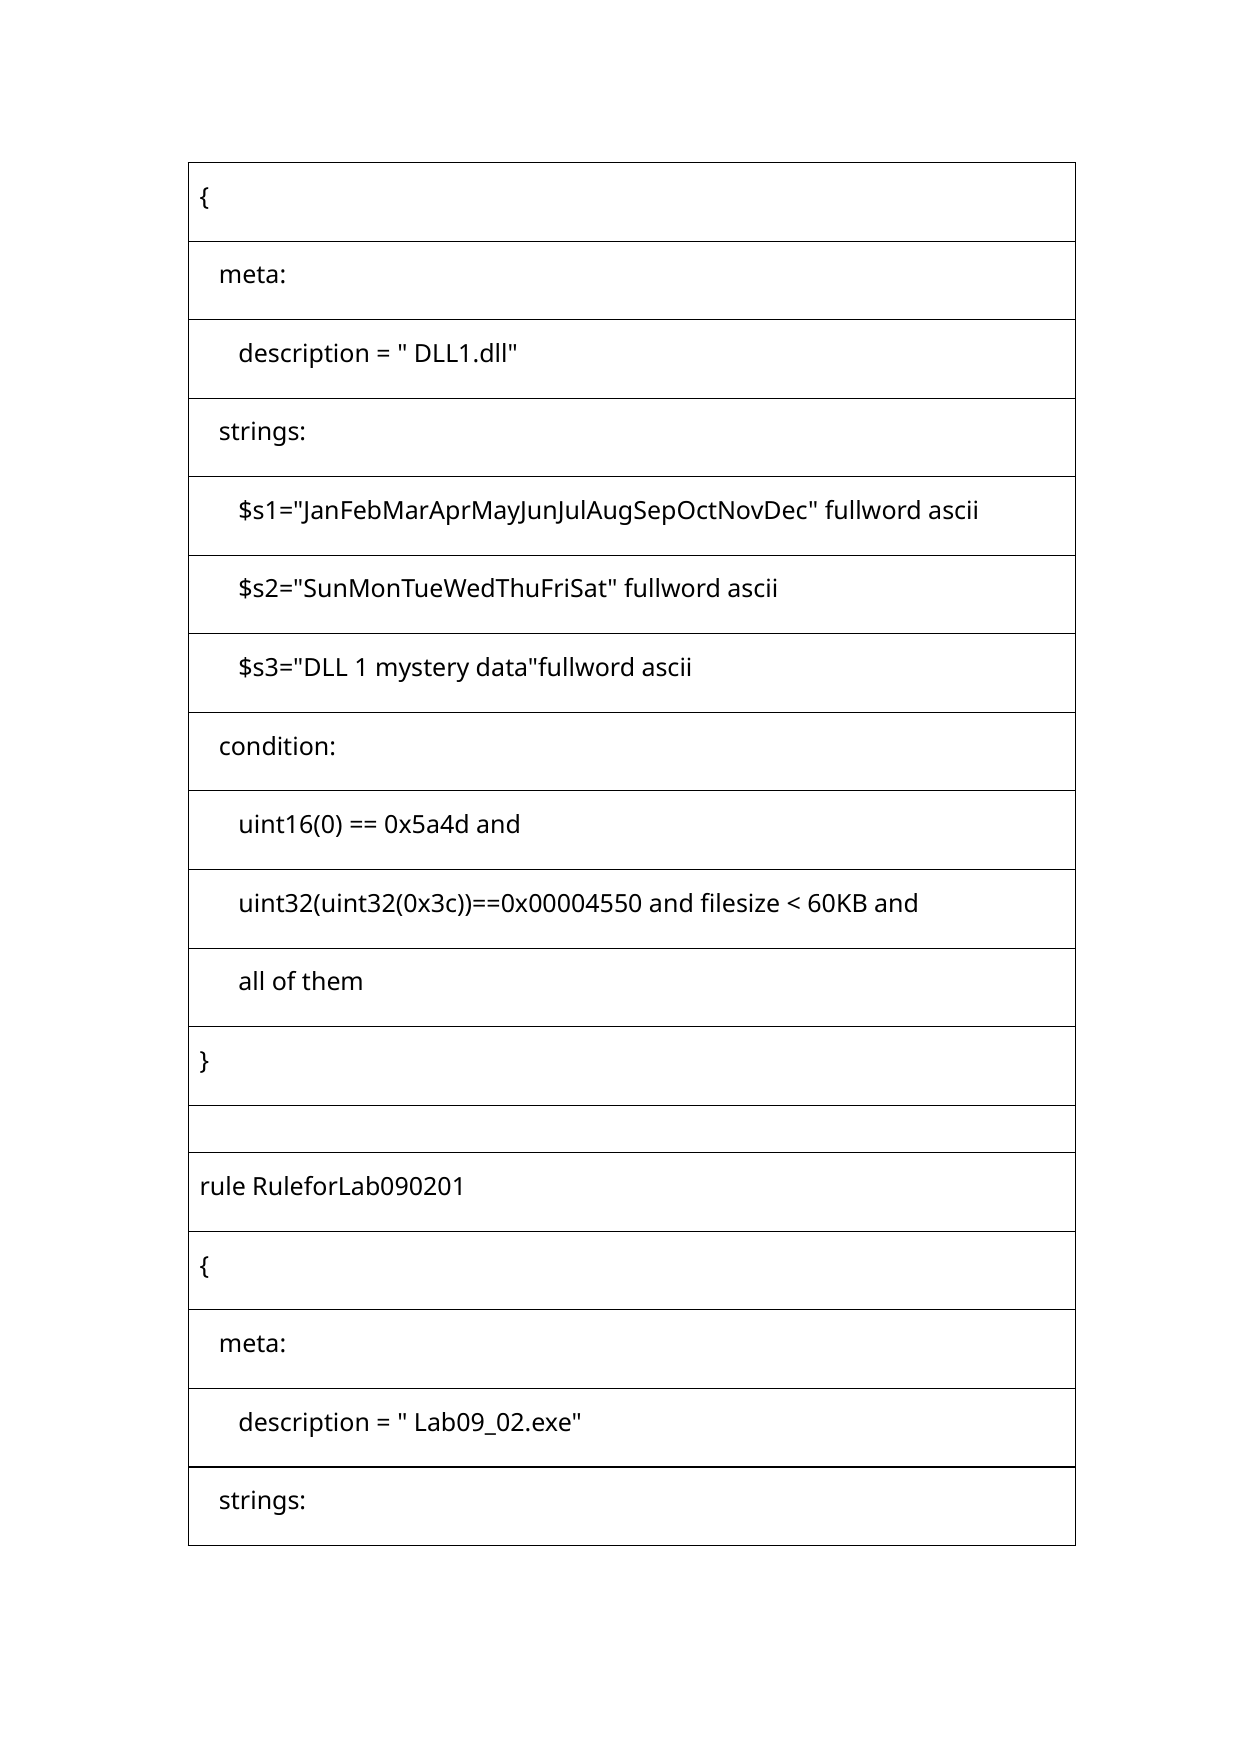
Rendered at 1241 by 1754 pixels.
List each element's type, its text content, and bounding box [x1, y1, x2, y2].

table_cell { [189, 1232, 1075, 1309]
table_cell $s3="DLL 1 mystery data"fullword ascii [189, 634, 1075, 712]
table_cell uint32(uint32(0x3c))==0x00004550 and filesize < 60KB and [189, 870, 1075, 947]
table_cell $s1="JanFebMarAprMayJunJulAugSepOctNovDec" fullword ascii [189, 477, 1075, 555]
table_cell [189, 1106, 1075, 1152]
table_cell uint16(0) == 0x5a4d and [189, 791, 1075, 869]
table_cell strings: [189, 399, 1075, 476]
table_cell description = " Lab09_02.exe" [189, 1389, 1075, 1466]
table_cell $s2="SunMonTueWedThuFriSat" fullword ascii [189, 556, 1075, 633]
table_cell all of them [189, 949, 1075, 1026]
table_cell strings: [189, 1468, 1075, 1545]
table_cell rule RuleforLab090201 [189, 1153, 1075, 1231]
table_cell meta: [189, 1310, 1075, 1388]
table_cell condition: [189, 713, 1075, 790]
table_cell { [189, 163, 1075, 241]
table_cell meta: [189, 242, 1075, 319]
table_cell } [189, 1027, 1075, 1104]
table_cell description = " DLL1.dll" [189, 320, 1075, 398]
